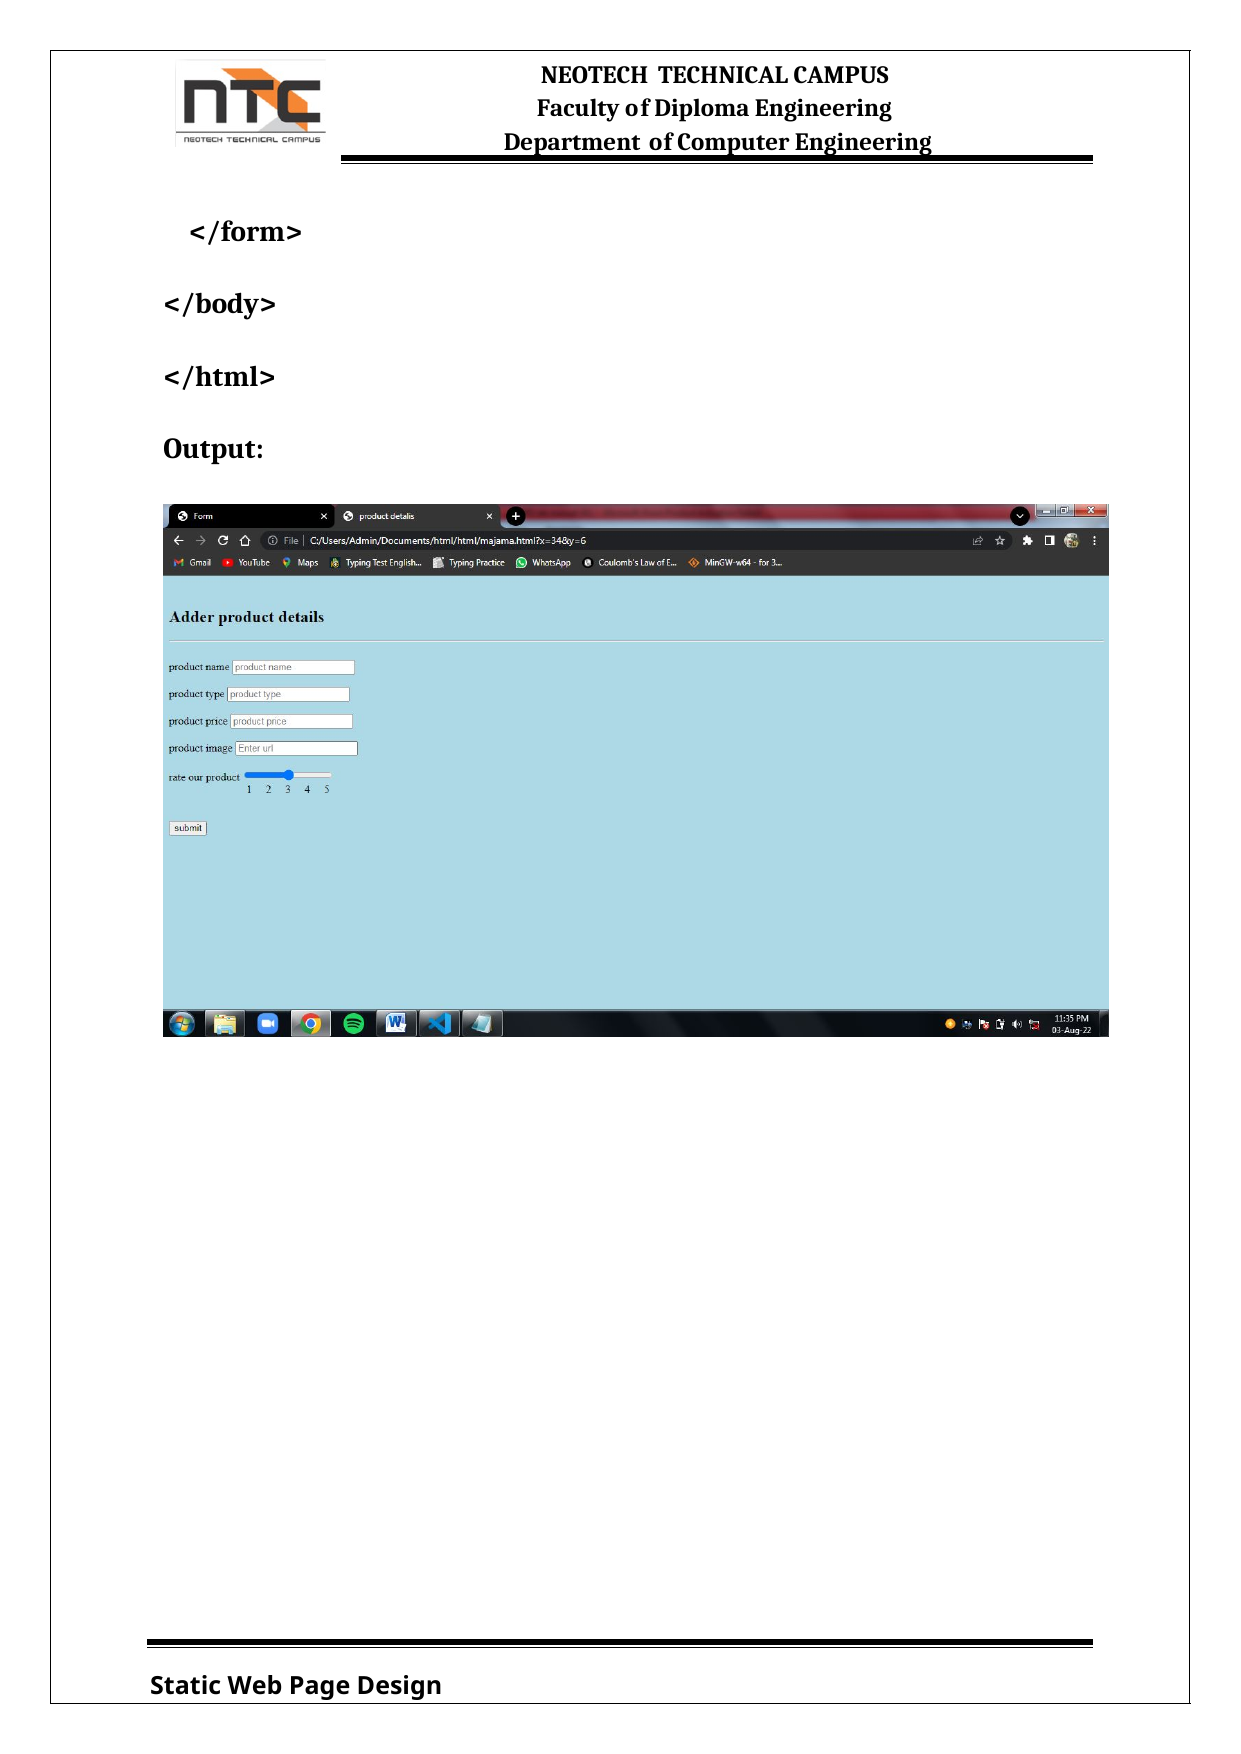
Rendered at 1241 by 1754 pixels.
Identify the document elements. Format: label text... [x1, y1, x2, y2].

text </html> [163, 360, 1096, 393]
text </form> [163, 215, 1096, 249]
picture [175, 59, 326, 147]
picture [163, 504, 1109, 1037]
text </body> [163, 288, 1096, 321]
text Output: [163, 432, 1096, 466]
